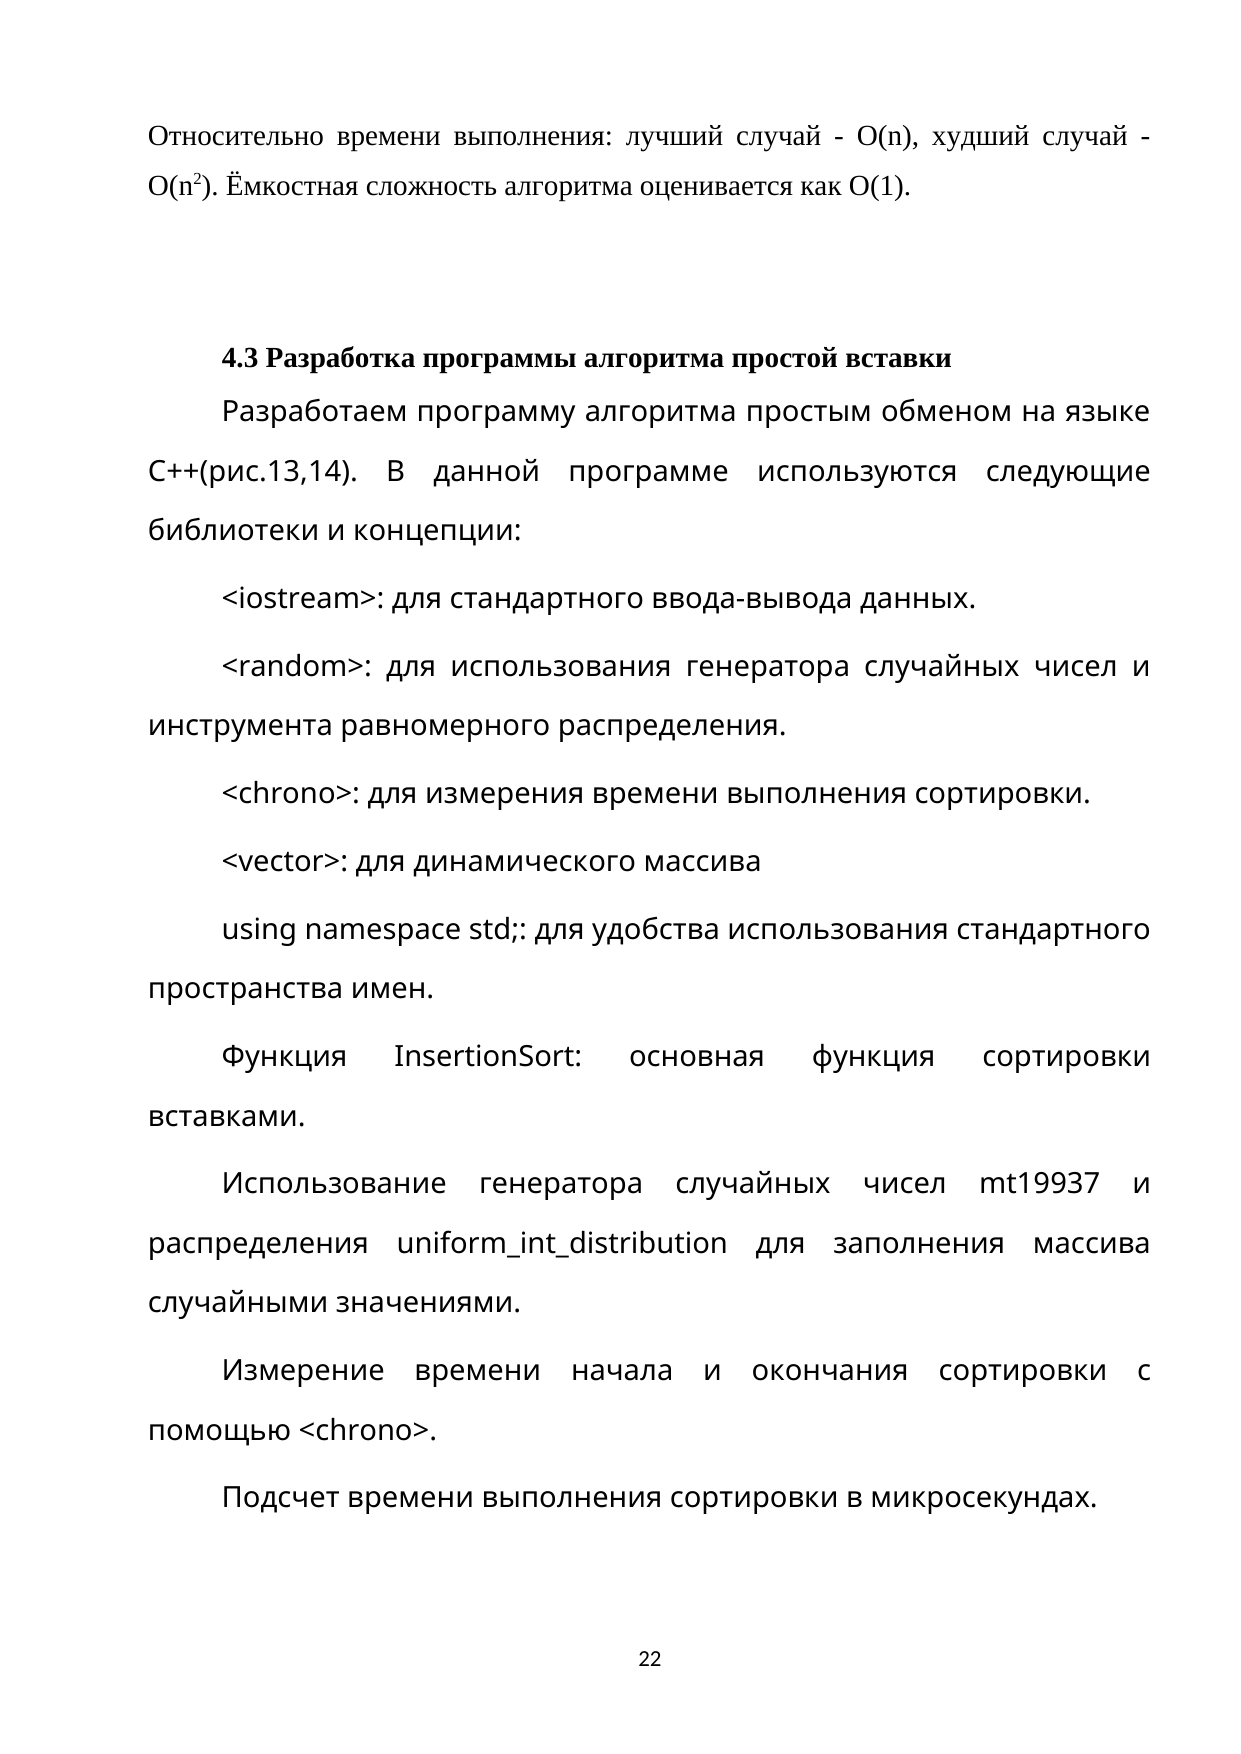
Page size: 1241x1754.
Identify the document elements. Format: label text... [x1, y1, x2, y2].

text Использование генератора случайных чисел mt19937 и распределения uniform_int_distribution для заполнения массива случайными значениями. [148, 1163, 1152, 1321]
text <chrono>: для измерения времени выполнения сортировки. [148, 772, 1152, 812]
text <random>: для использования генератора случайных чисел и инструмента равномерного распределения. [148, 645, 1152, 744]
text Функция InsertionSort: основная функция сортировки вставками. [148, 1035, 1152, 1134]
subtitle 4.3 Разработка программы алгоритма простой вставки [148, 340, 1152, 374]
text <iostream>: для стандартного ввода-вывода данных. [148, 577, 1152, 617]
text Измерение времени начала и окончания сортировки с помощью <chrono>. [148, 1349, 1152, 1448]
text Разработаем программу алгоритма простым обменом на языке C++(рис.13,14). В данной программе используются следующие библиотеки и концепции: [148, 391, 1152, 549]
text using namespace std;: для удобства использования стандартного пространства имен. [148, 908, 1152, 1007]
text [148, 118, 1152, 202]
text Подсчет времени выполнения сортировки в микросекундах. [148, 1477, 1152, 1516]
text <vector>: для динамического массива [148, 840, 1152, 880]
